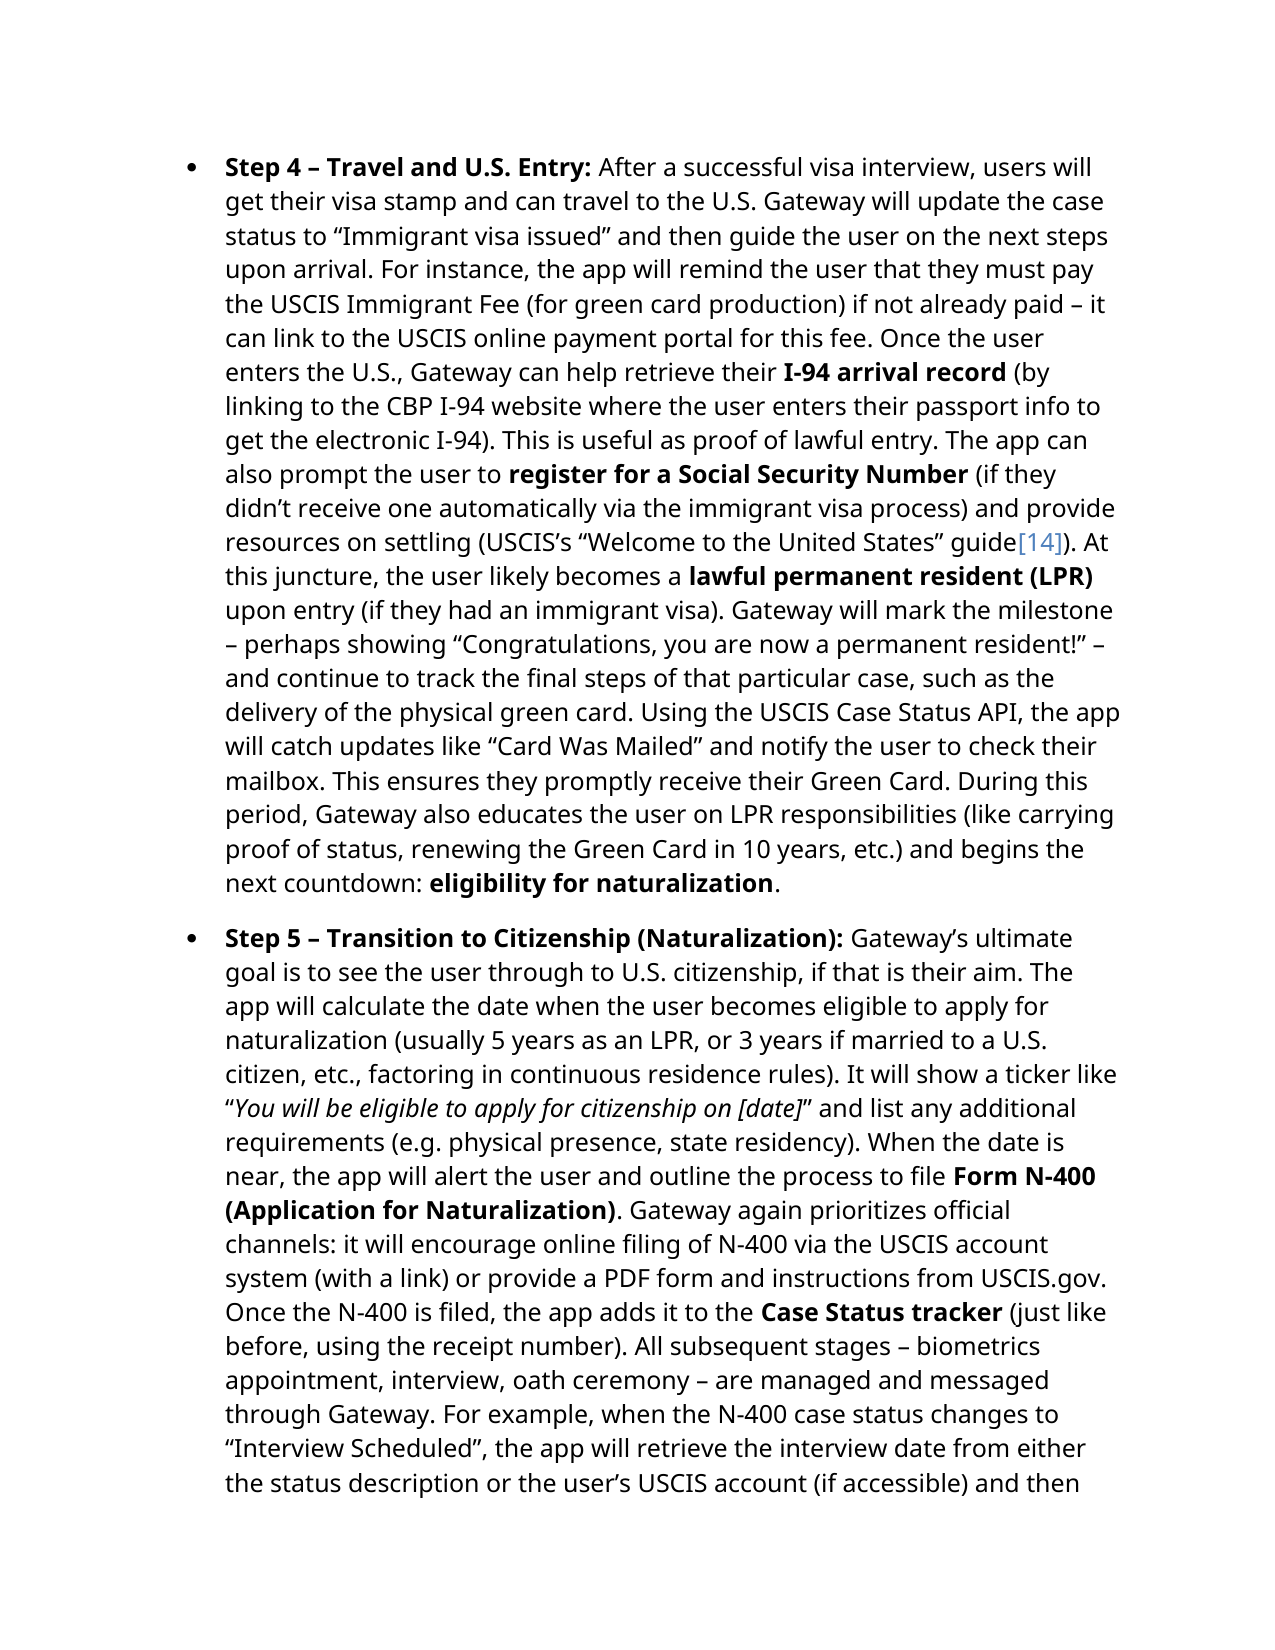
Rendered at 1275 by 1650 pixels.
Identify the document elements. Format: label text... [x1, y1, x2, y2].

list Step 4 – Travel and U.S. Entry: After a successful visa interview, users will get their visa stamp and can travel to the U.S. Gateway will update the case status to “Immigrant visa issued” and then guide the user on the next steps upon arrival. For instance, the app will remind the user that they must pay the USCIS Immigrant Fee (for green card production) if not already paid – it can link to the USCIS online payment portal for this fee. Once the user enters the U.S., Gateway can help retrieve their I-94 arrival record (by linking to the CBP I-94 website where the user enters their passport info to get the electronic I-94). This is useful as proof of lawful entry. The app can also prompt the user to register for a Social Security Number (if they didn’t receive one automatically via the immigrant visa process) and provide resources on settling (USCIS’s “Welcome to the United States” guide[14]). At this juncture, the user likely becomes a lawful permanent resident (LPR) upon entry (if they had an immigrant visa). Gateway will mark the milestone – perhaps showing “Congratulations, you are now a permanent resident!” – and continue to track the final steps of that particular case, such as the delivery of the physical green card. Using the USCIS Case Status API, the app will catch updates like “Card Was Mailed” and notify the user to check their mailbox. This ensures they promptly receive their Green Card. During this period, Gateway also educates the user on LPR responsibilities (like carrying proof of status, renewing the Green Card in 10 years, etc.) and begins the next countdown: eligibility for naturalization. [187, 150, 1125, 899]
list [187, 920, 1125, 1499]
